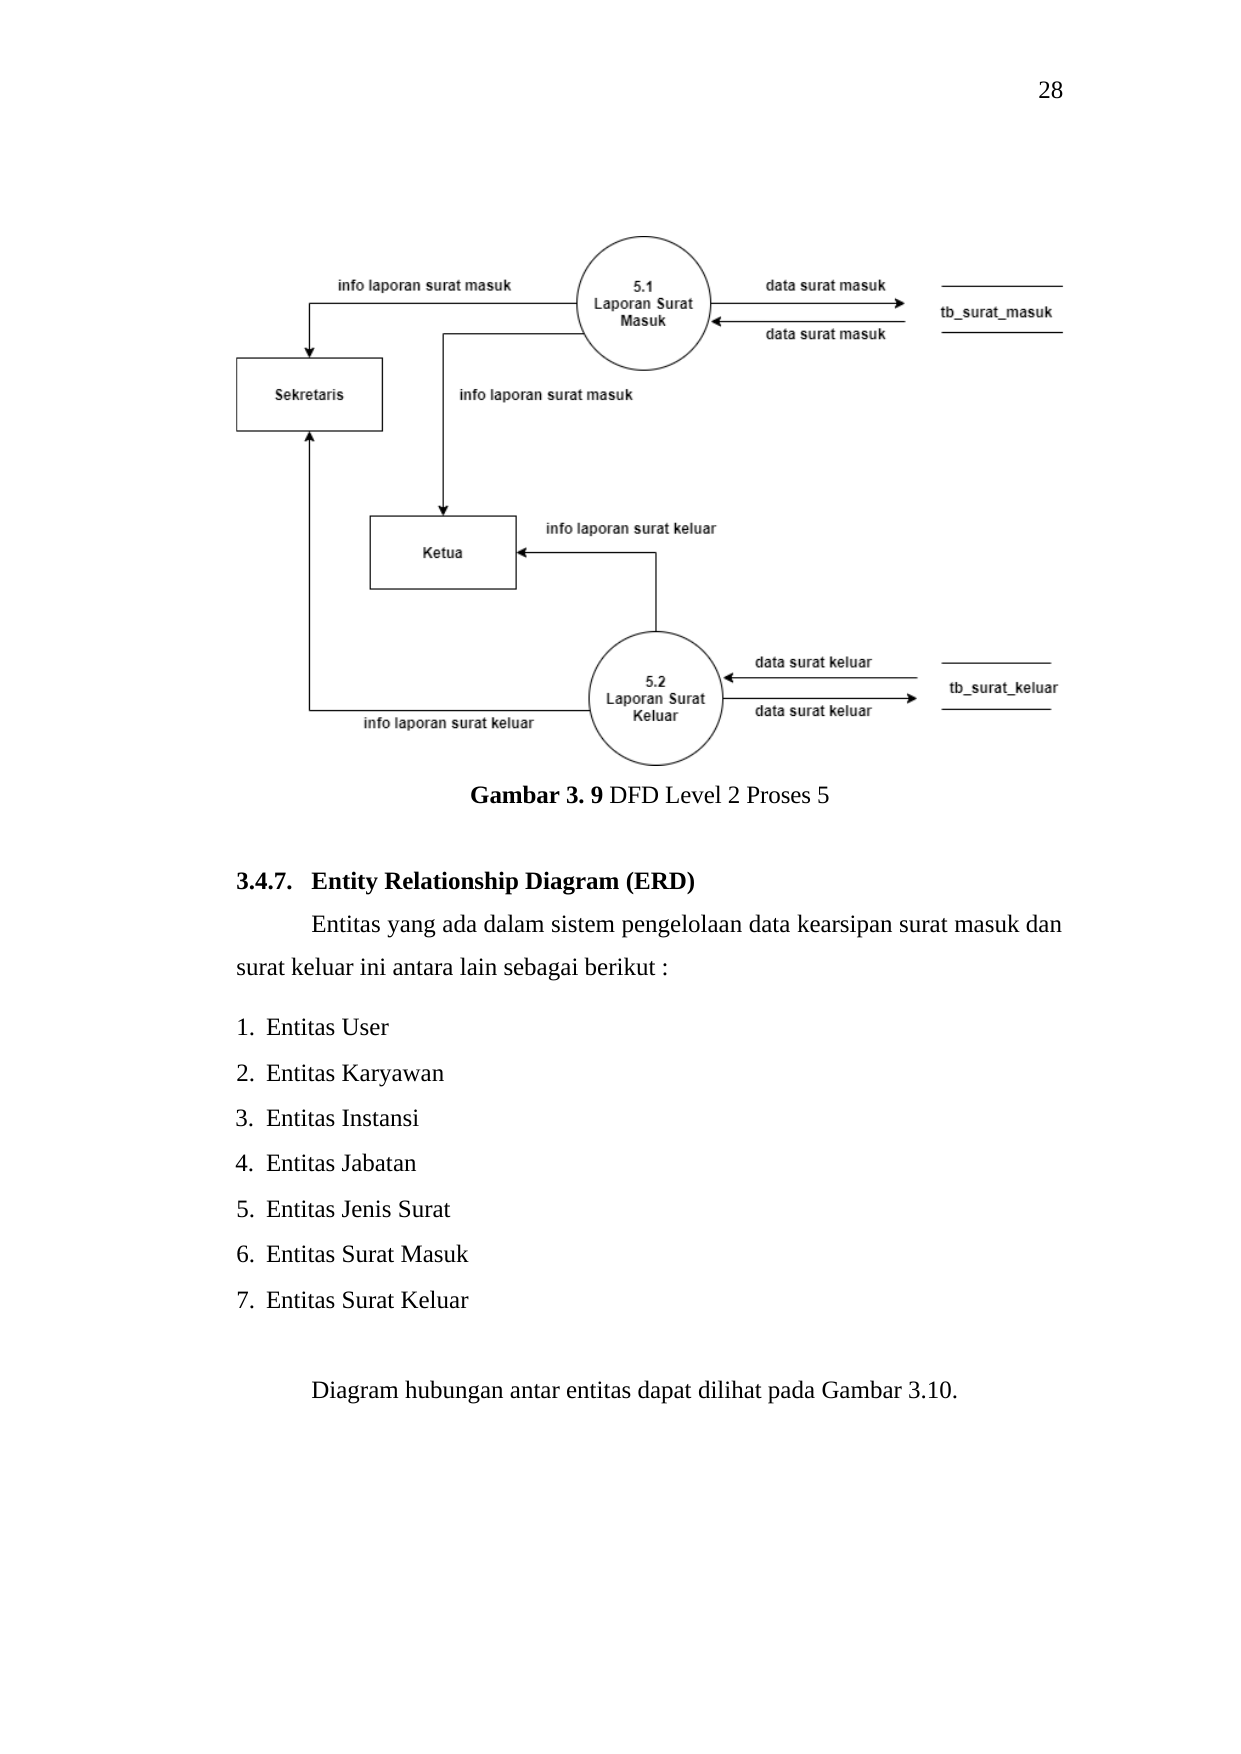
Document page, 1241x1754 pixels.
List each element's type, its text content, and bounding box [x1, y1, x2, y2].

list Entitas Jenis Surat [236, 1194, 1063, 1223]
list Entitas Surat Masuk [236, 1239, 1063, 1268]
text Gambar 3. 9 DFD Level 2 Proses 5 [236, 780, 1063, 809]
text Diagram hubungan antar entitas dapat dilihat pada Gambar 3.10. [236, 1376, 1063, 1404]
list Entity Relationship Diagram (ERD) [236, 866, 1060, 895]
text Entitas yang ada dalam sistem pengelolaan data kearsipan surat masuk dan surat keluar ini antara lain sebagai berikut : [236, 909, 1063, 981]
list Entitas User [236, 1012, 1063, 1041]
picture [236, 236, 1064, 766]
list Entitas Karyawan [236, 1058, 1063, 1086]
list Entitas Surat Keluar [236, 1285, 1063, 1313]
list Entitas Instansi [235, 1103, 1063, 1132]
list Entitas Jabatan [235, 1148, 1063, 1177]
